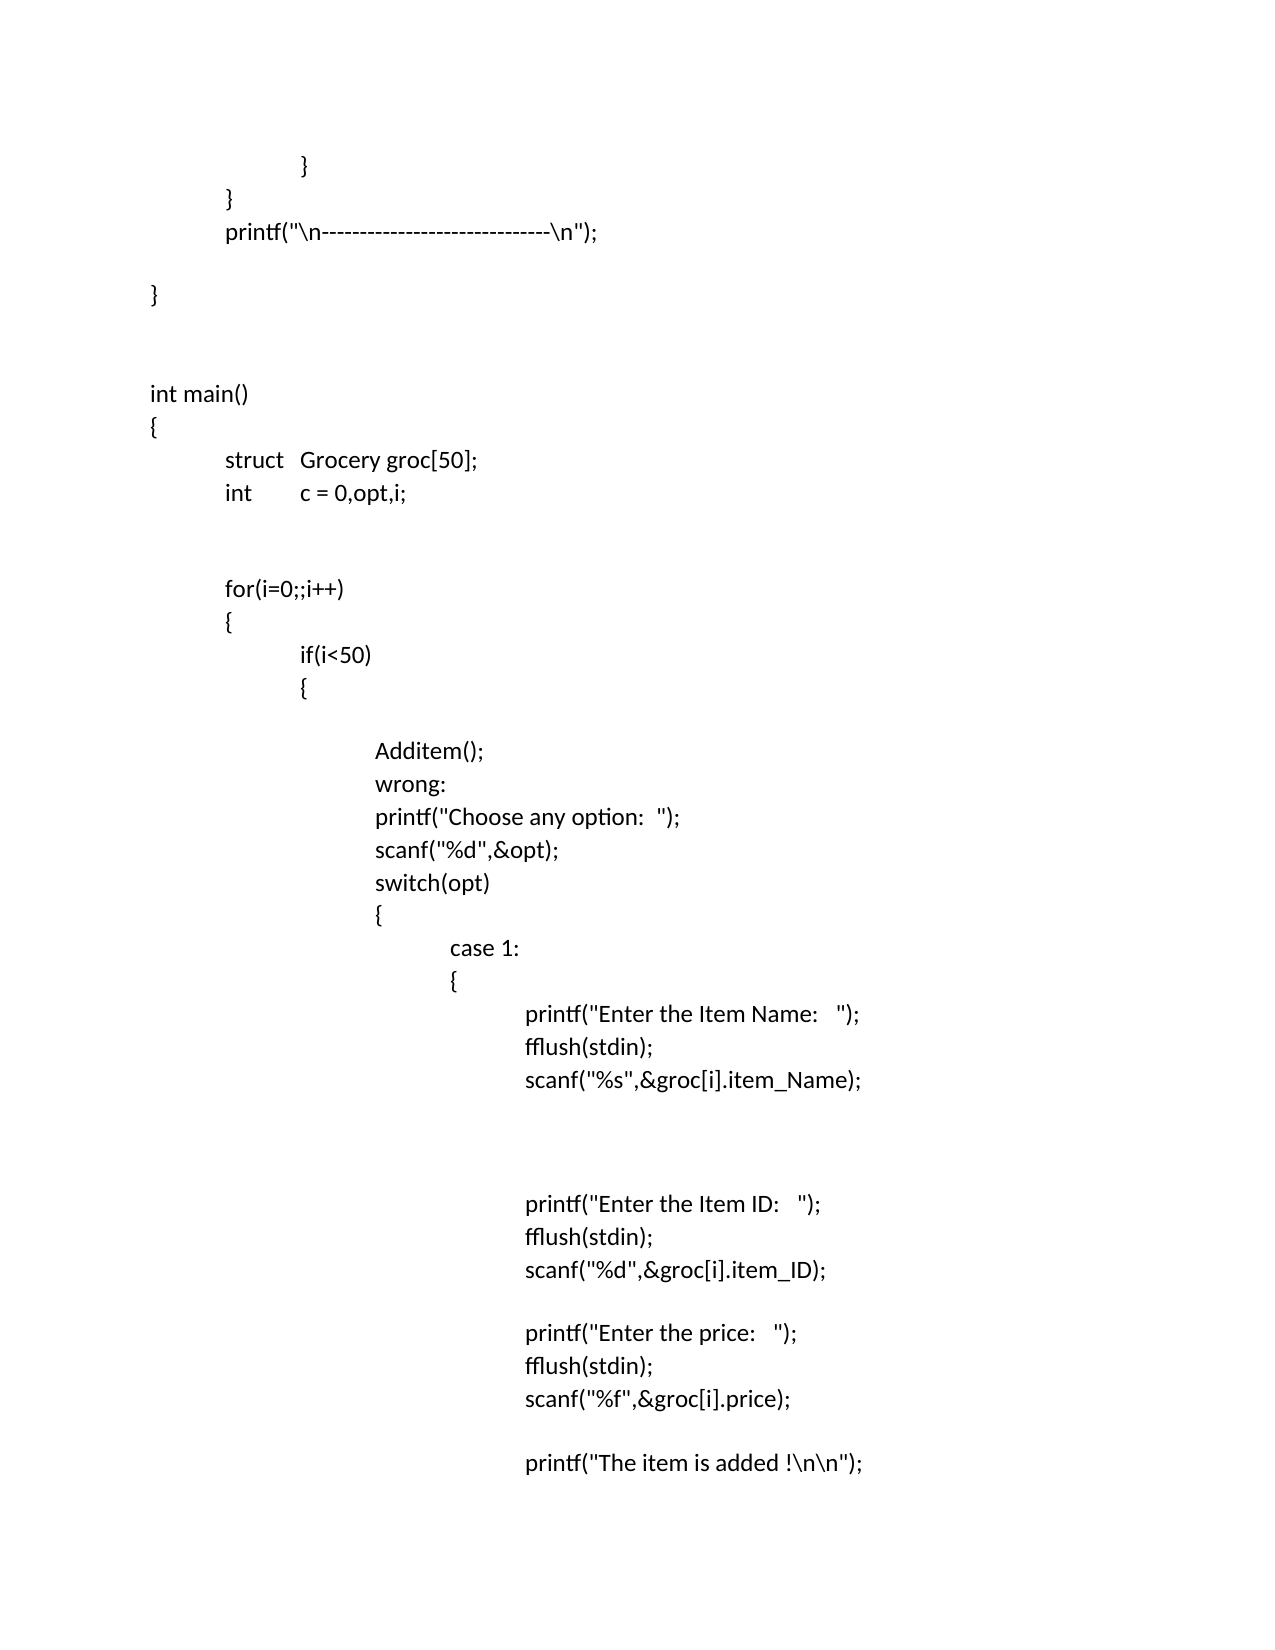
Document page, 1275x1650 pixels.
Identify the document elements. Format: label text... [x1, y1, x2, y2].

text { [150, 965, 1125, 996]
text for(i=0;;i++) [150, 573, 1125, 603]
text { [150, 606, 1125, 636]
text scanf("%d",&groc[i].item_ID); [150, 1254, 1125, 1285]
text printf("Enter the Item ID: "); [150, 1188, 1125, 1219]
text struct Grocery groc[50]; [150, 444, 1125, 474]
text scanf("%s",&groc[i].item_Name); [150, 1064, 1125, 1095]
text printf("Enter the price: "); [150, 1317, 1125, 1348]
text wrong: [150, 768, 1125, 798]
text } [150, 183, 1125, 213]
text { [150, 899, 1125, 930]
text if(i<50) [150, 639, 1125, 669]
text scanf("%f",&groc[i].price); [150, 1383, 1125, 1414]
text printf("The item is added !\n\n"); [150, 1447, 1125, 1477]
text case 1: [150, 932, 1125, 963]
text { [150, 411, 1125, 441]
text printf("Choose any option: "); [150, 801, 1125, 831]
text scanf("%d",&opt); [150, 834, 1125, 864]
text } [150, 150, 1125, 181]
text int c = 0,opt,i; [150, 477, 1125, 507]
text fflush(stdin); [150, 1350, 1125, 1381]
text printf("Enter the Item Name: "); [150, 998, 1125, 1029]
text fflush(stdin); [150, 1221, 1125, 1252]
text int main() [150, 378, 1125, 408]
text switch(opt) [150, 867, 1125, 897]
text { [150, 672, 1125, 702]
text Additem(); [150, 735, 1125, 766]
text fflush(stdin); [150, 1031, 1125, 1062]
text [150, 216, 1125, 246]
text } [150, 279, 1125, 310]
